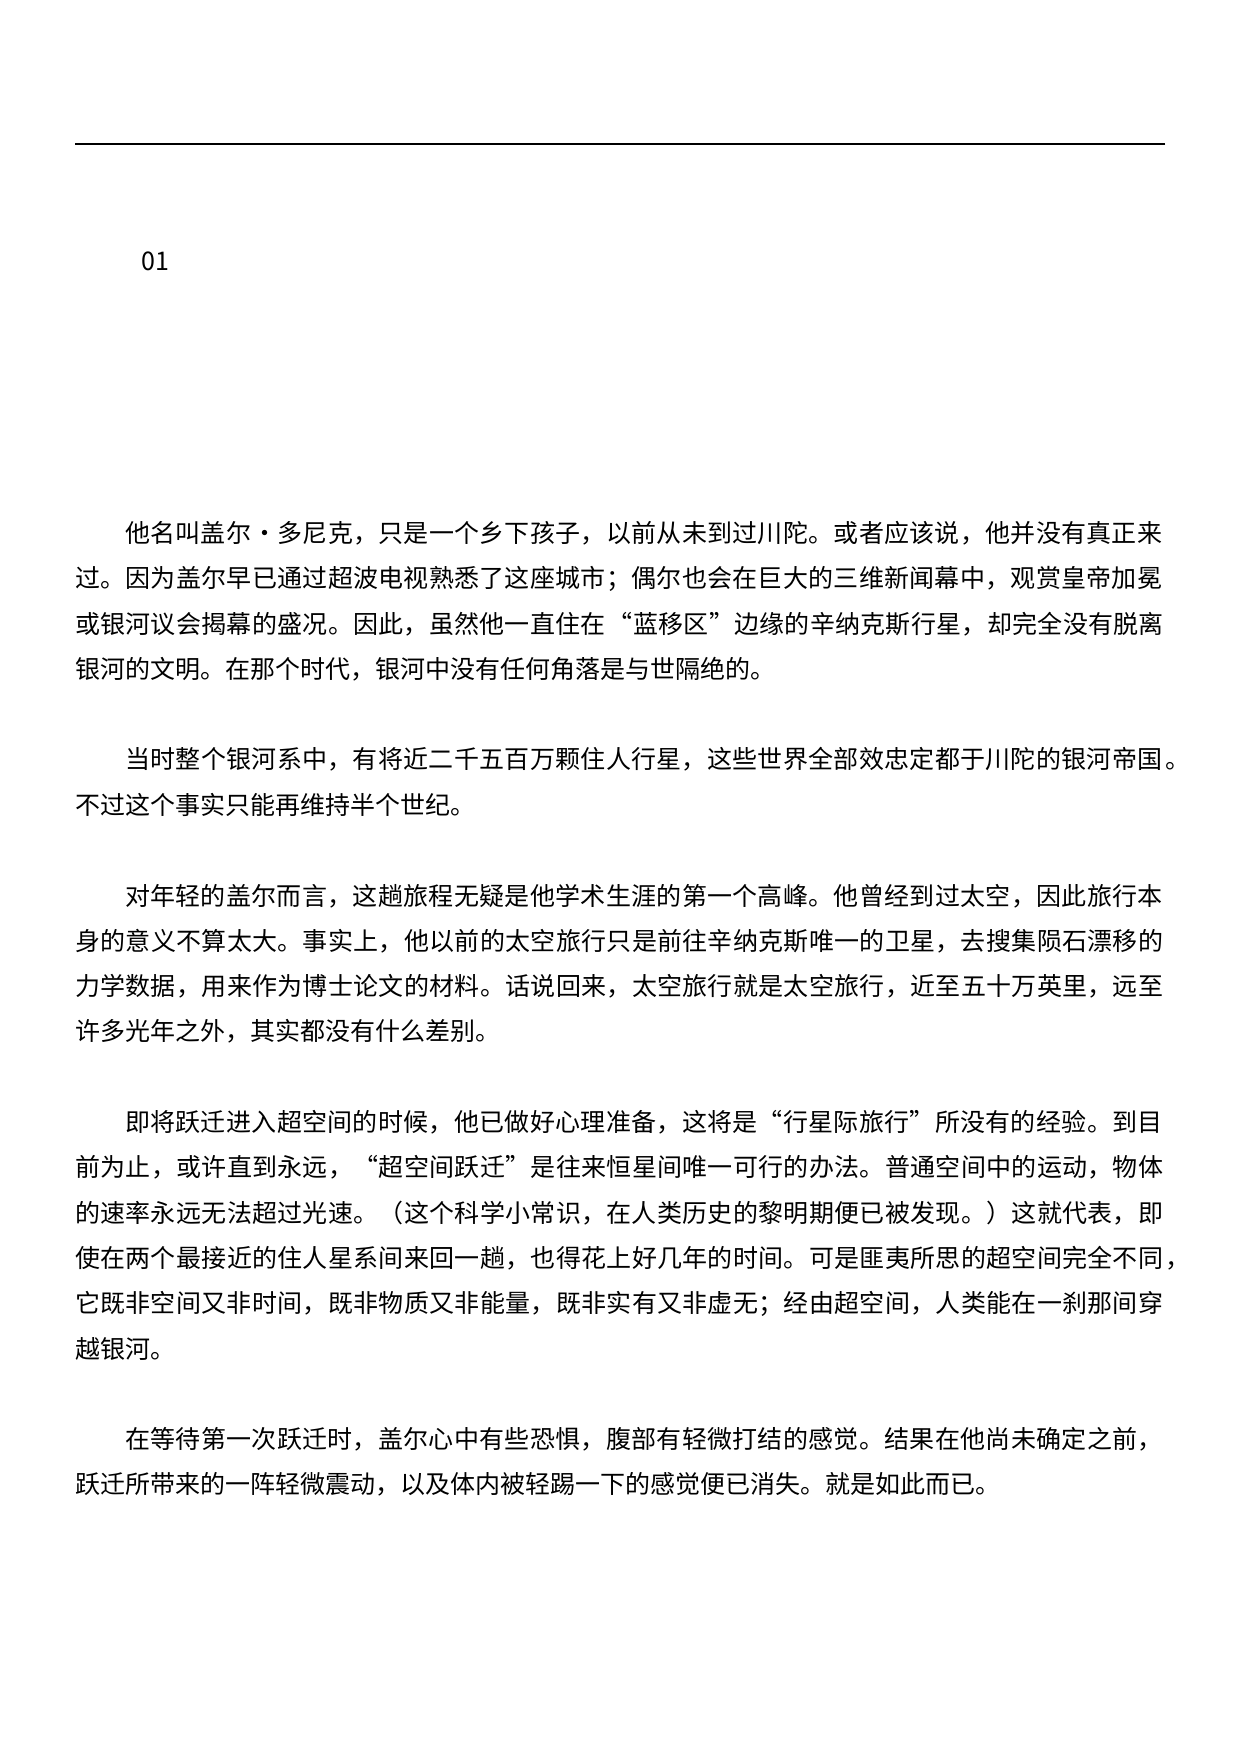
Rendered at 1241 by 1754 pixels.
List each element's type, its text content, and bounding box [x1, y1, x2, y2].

text 在等待第一次跃迁时，盖尔心中有些恐惧，腹部有轻微打结的感觉。结果在他尚未确定之前，跃迁所带来的一阵轻微震动，以及体内被轻踢一下的感觉便已消失。就是如此而已。 [75, 1415, 1165, 1506]
text 对年轻的盖尔而言，这趟旅程无疑是他学术生涯的第一个高峰。他曾经到过太空，因此旅行本身的意义不算太大。事实上，他以前的太空旅行只是前往辛纳克斯唯一的卫星，去搜集陨石漂移的力学数据，用来作为博士论文的材料。话说回来，太空旅行就是太空旅行，近至五十万英里，远至许多光年之外，其实都没有什么差别。 [75, 871, 1165, 1053]
text 即将跃迁进入超空间的时候，他已做好心理准备，这将是“行星际旅行”所没有的经验。到目前为止，或许直到永远，“超空间跃迁”是往来恒星间唯一可行的办法。普通空间中的运动，物体的速率永远无法超过光速。（这个科学小常识，在人类历史的黎明期便已被发现。）这就代表，即使在两个最接近的住人星系间来回一趟，也得花上好几年的时间。可是匪夷所思的超空间完全不同，它既非空间又非时间，既非物质又非能量，既非实有又非虚无；经由超空间，人类能在一刹那间穿越银河。 [75, 1098, 1165, 1370]
text 当时整个银河系中，有将近二千五百万颗住人行星，这些世界全部效忠定都于川陀的银河帝国。不过这个事实只能再维持半个世纪。 [75, 736, 1165, 826]
text 他名叫盖尔・多尼克，只是一个乡下孩子，以前从未到过川陀。或者应该说，他并没有真正来过。因为盖尔早已通过超波电视熟悉了这座城市；偶尔也会在巨大的三维新闻幕中，观赏皇帝加冕或银河议会揭幕的盛况。因此，虽然他一直住在“蓝移区”边缘的辛纳克斯行星，却完全没有脱离银河的文明。在那个时代，银河中没有任何角落是与世隔绝的。 [75, 509, 1165, 690]
text 01 [75, 237, 1165, 282]
